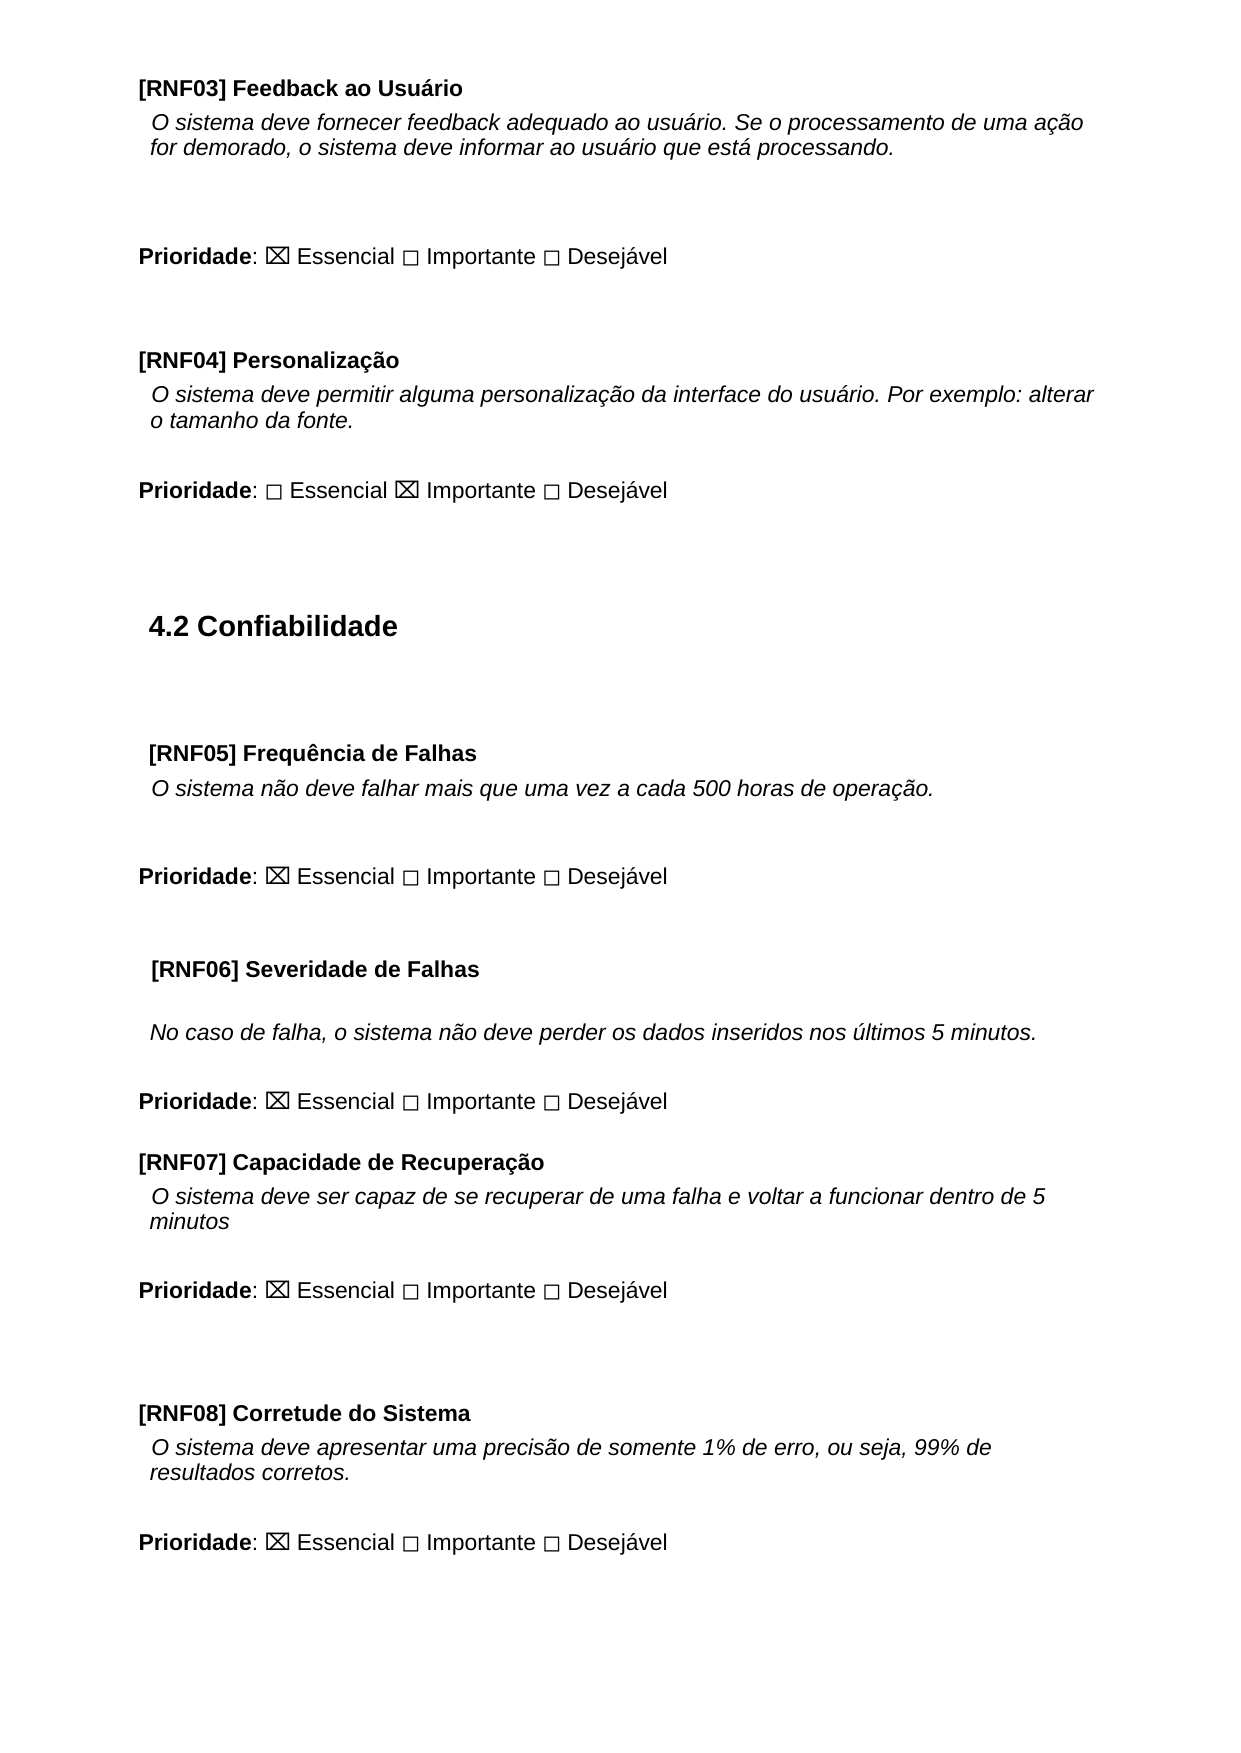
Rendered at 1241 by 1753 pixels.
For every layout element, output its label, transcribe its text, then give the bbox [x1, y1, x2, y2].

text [138, 1517, 1127, 1564]
text O sistema deve apresentar uma precisão de somente 1% de erro, ou seja, 99% de resultados corretos. [149, 1435, 1099, 1486]
text Prioridade: ⌧ Essencial ◻ Importante ◻ Desejável [138, 1265, 1127, 1312]
text No caso de falha, o sistema não deve perder os dados inseridos nos últimos 5 minutos. [149, 1019, 1127, 1045]
text O sistema deve ser capaz de se recuperar de uma falha e voltar a funcionar dentro de 5 minutos [149, 1184, 1099, 1234]
text O sistema deve permitir alguma personalização da interface do usuário. Por exemplo: alterar o tamanho da fonte. [150, 383, 1099, 433]
text [RNF06] Severidade de Falhas [138, 956, 1029, 982]
text [RNF07] Capacidade de Recuperação [138, 1149, 1127, 1175]
text O sistema não deve falhar mais que uma vez a cada 500 horas de operação. Prioridade: ⌧ Essencial ◻ Importante ◻ Desejável [138, 775, 1029, 898]
text [RNF04] Personalização [138, 347, 1127, 374]
text O sistema deve fornecer feedback adequado ao usuário. Se o processamento de uma ação for demorado, o sistema deve informar ao usuário que está processando. [150, 110, 1099, 161]
text Prioridade: ◻ Essencial ⌧ Importante ◻ Desejável [138, 464, 1127, 511]
text Prioridade: ⌧ Essencial ◻ Importante ◻ Desejável [138, 1076, 1127, 1122]
text 4.2 Confiabilidade [148, 608, 1127, 642]
text [RNF05] Frequência de Falhas [148, 739, 1127, 766]
text [RNF03] Feedback ao Usuário [138, 75, 1127, 101]
text [RNF08] Corretude do Sistema [138, 1400, 1127, 1426]
text Prioridade: ⌧ Essencial ◻ Importante ◻ Desejável [138, 231, 1127, 277]
